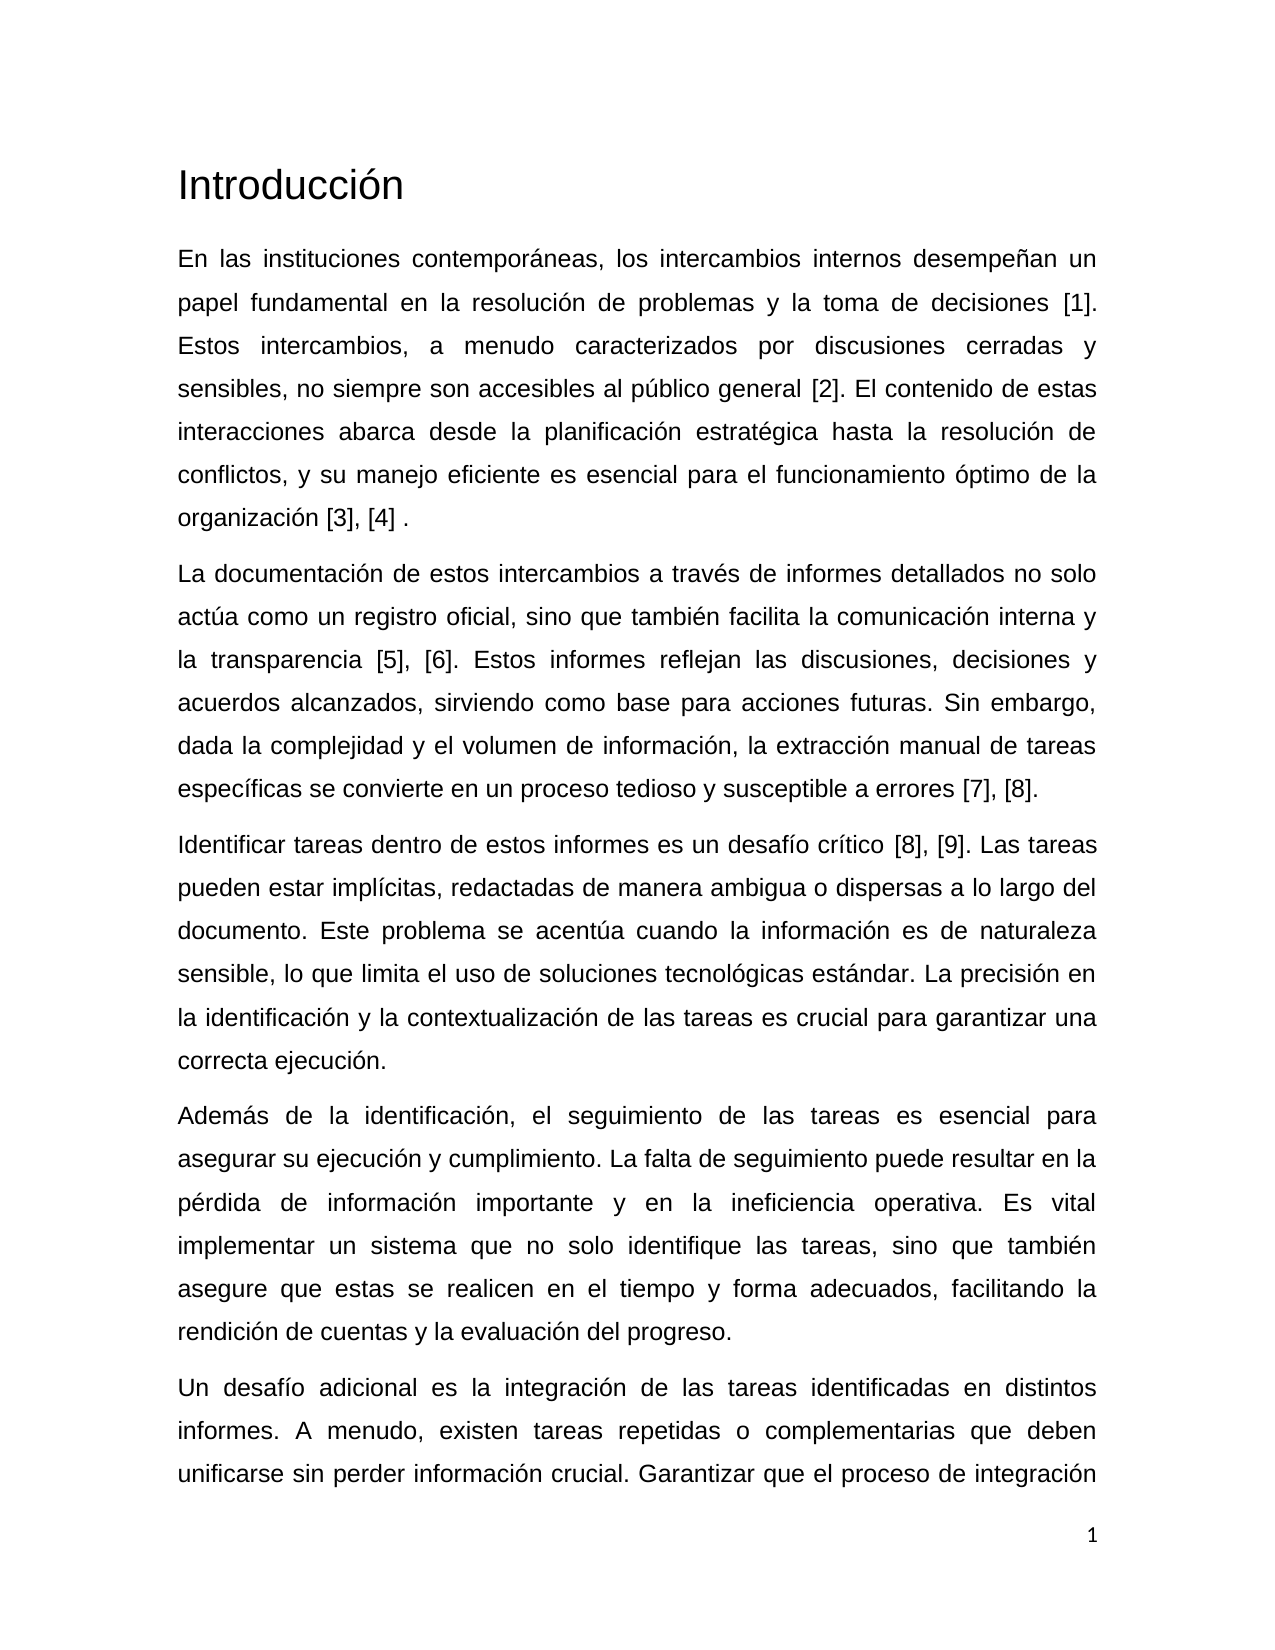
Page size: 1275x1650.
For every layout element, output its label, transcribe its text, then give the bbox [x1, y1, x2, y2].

text Además de la identificación, el seguimiento de las tareas es esencial para asegurar su ejecución y cumplimiento. La falta de seguimiento puede resultar en la pérdida de información importante y en la ineficiencia operativa. Es vital implementar un sistema que no solo identifique las tareas, sino que también asegure que estas se realicen en el tiempo y forma adecuados, facilitando la rendición de cuentas y la evaluación del progreso. [177, 1101, 1098, 1346]
text En las instituciones contemporáneas, los intercambios internos desempeñan un papel fundamental en la resolución de problemas y la toma de decisiones [1]. Estos intercambios, a menudo caracterizados por discusiones cerradas y sensibles, no siempre son accesibles al público general [2]. El contenido de estas interacciones abarca desde la planificación estratégica hasta la resolución de conflictos, y su manejo eficiente es esencial para el funcionamiento óptimo de la organización [3], [4] . [177, 244, 1098, 532]
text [177, 1373, 1098, 1488]
subtitle Introducción [177, 160, 1098, 208]
text La documentación de estos intercambios a través de informes detallados no solo actúa como un registro oficial, sino que también facilita la comunicación interna y la transparencia [5], [6]. Estos informes reflejan las discusiones, decisiones y acuerdos alcanzados, sirviendo como base para acciones futuras. Sin embargo, dada la complejidad y el volumen de información, la extracción manual de tareas específicas se convierte en un proceso tedioso y susceptible a errores [7], [8]. [177, 559, 1098, 803]
text Identificar tareas dentro de estos informes es un desafío crítico [8], [9]. Las tareas pueden estar implícitas, redactadas de manera ambigua o dispersas a lo largo del documento. Este problema se acentúa cuando la información es de naturaleza sensible, lo que limita el uso de soluciones tecnológicas estándar. La precisión en la identificación y la contextualización de las tareas es crucial para garantizar una correcta ejecución. [177, 830, 1098, 1074]
